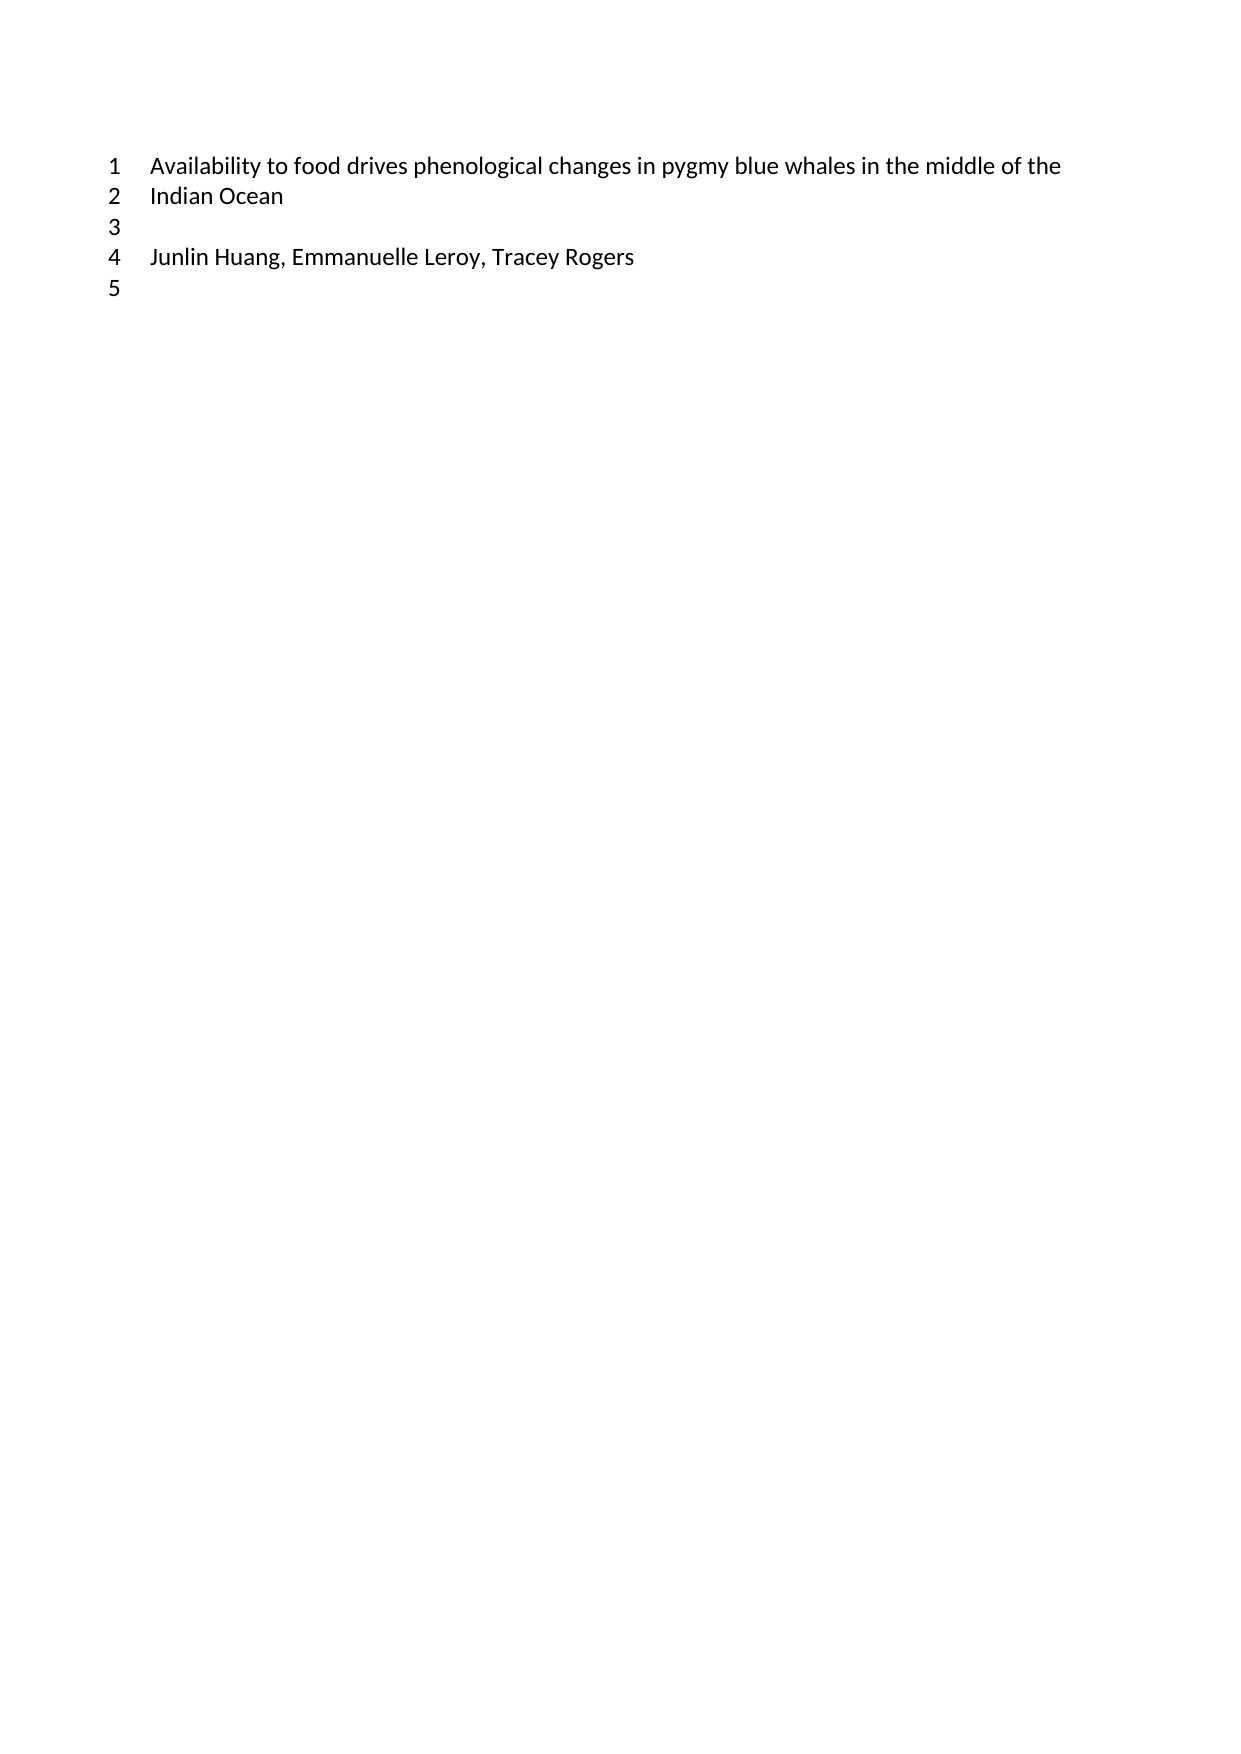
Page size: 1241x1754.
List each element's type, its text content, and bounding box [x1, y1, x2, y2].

text Junlin Huang, Emmanuelle Leroy, Tracey Rogers [150, 242, 1090, 272]
text Availability to food drives phenological changes in pygmy blue whales in the middle of the Indian Ocean [150, 150, 1090, 211]
